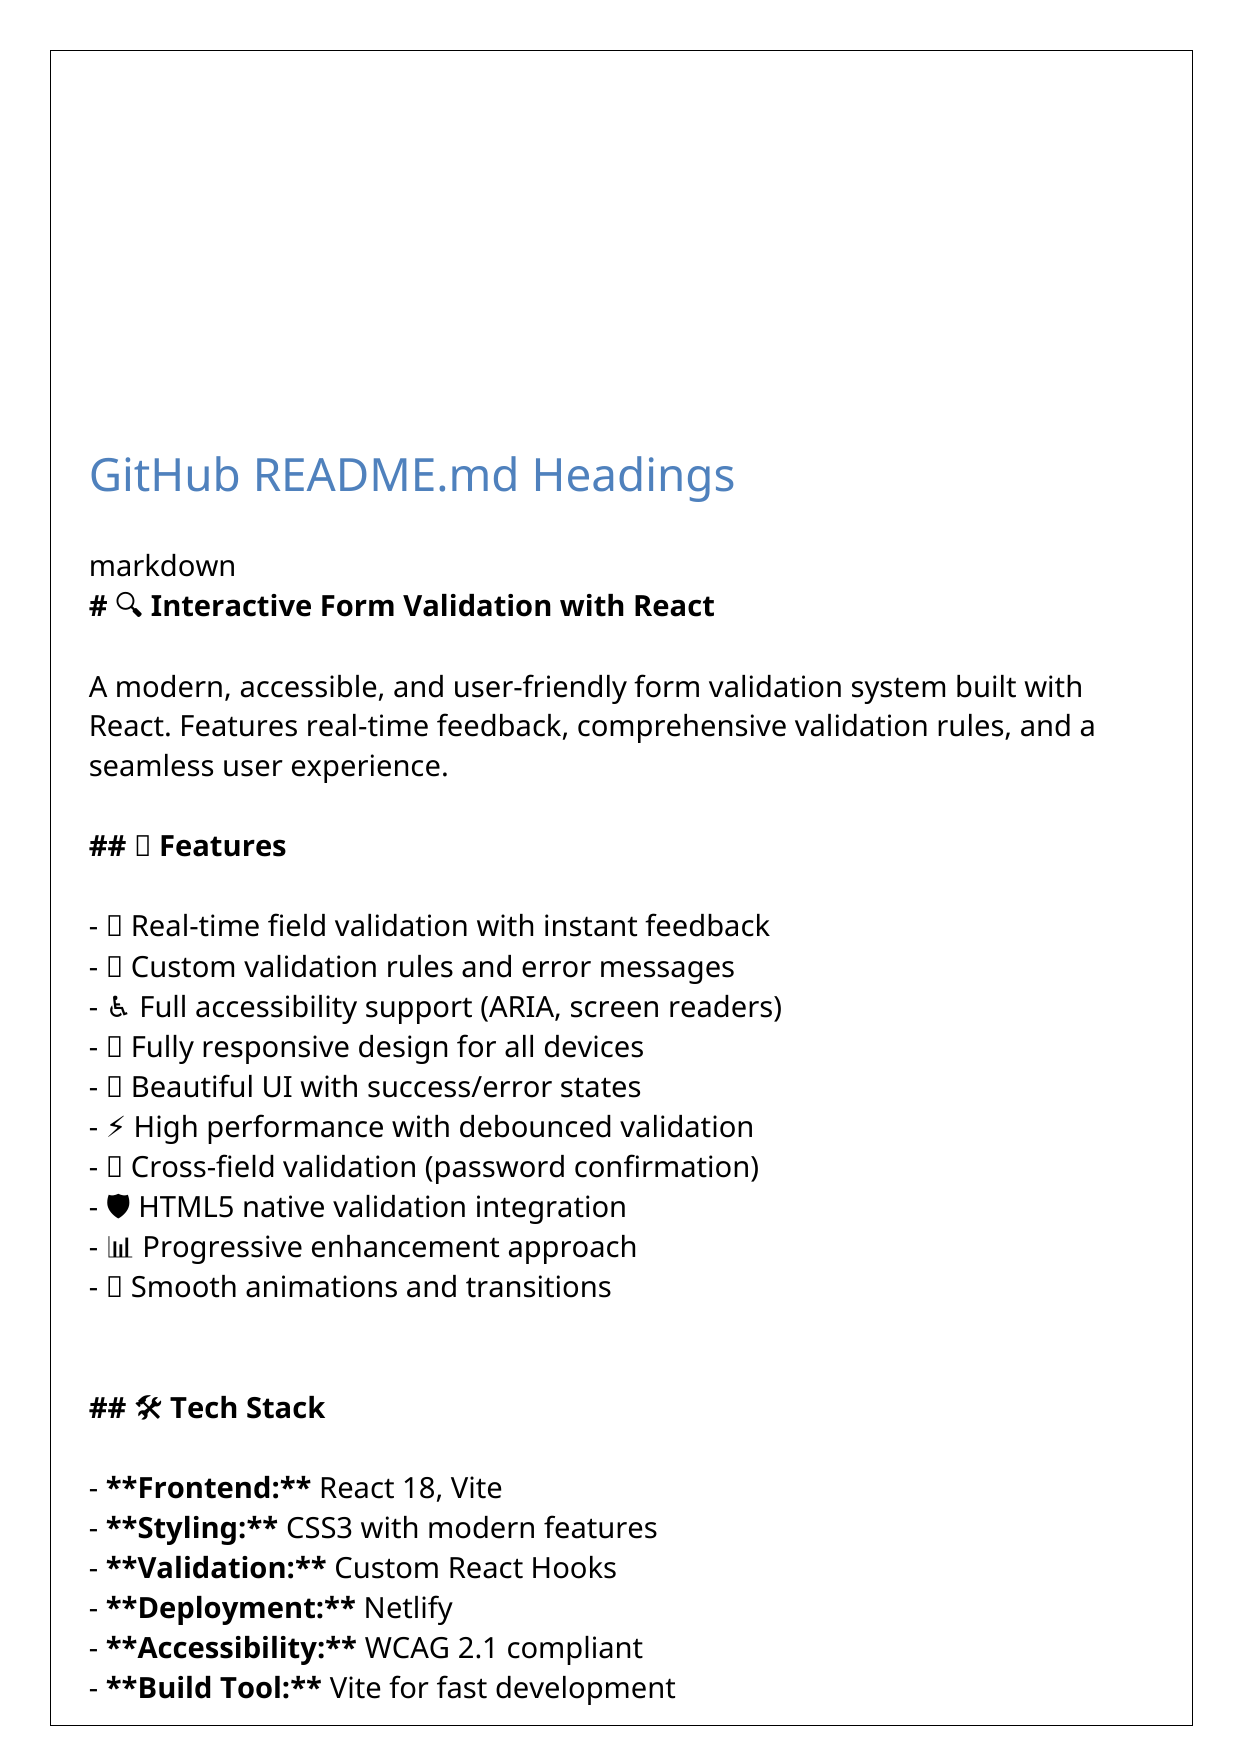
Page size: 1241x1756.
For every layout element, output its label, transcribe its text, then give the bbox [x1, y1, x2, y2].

text - ✅ Real-time field validation with instant feedback [88, 906, 1122, 945]
text # 🔍 Interactive Form Validation with React [88, 586, 1122, 625]
text - 🎨 Beautiful UI with success/error states [88, 1066, 1122, 1106]
text - **Frontend:** React 18, Vite [88, 1467, 1122, 1507]
text ## 🛠️ Tech Stack [88, 1387, 1122, 1427]
text ## ✨ Features [88, 826, 1122, 865]
text - 🎪 Smooth animations and transitions [88, 1267, 1122, 1306]
text - 🔄 Cross-field validation (password confirmation) [88, 1146, 1122, 1186]
text - **Build Tool:** Vite for fast development [88, 1668, 1122, 1707]
text - **Deployment:** Netlify [88, 1587, 1122, 1627]
text - 📊 Progressive enhancement approach [88, 1227, 1122, 1266]
text - 🎯 Custom validation rules and error messages [88, 946, 1122, 986]
text A modern, accessible, and user-friendly form validation system built with React. Features real-time feedback, comprehensive validation rules, and a seamless user experience. [88, 666, 1122, 785]
text - **Styling:** CSS3 with modern features [88, 1507, 1122, 1547]
text GitHub README.md Headings [88, 443, 1122, 505]
text - 📱 Fully responsive design for all devices [88, 1026, 1122, 1066]
text - 🛡️ HTML5 native validation integration [88, 1186, 1122, 1226]
text - ⚡ High performance with debounced validation [88, 1106, 1122, 1146]
text - **Validation:** Custom React Hooks [88, 1547, 1122, 1587]
text markdown [88, 546, 1122, 585]
text - **Accessibility:** WCAG 2.1 compliant [88, 1628, 1122, 1667]
text - ♿ Full accessibility support (ARIA, screen readers) [88, 986, 1122, 1026]
